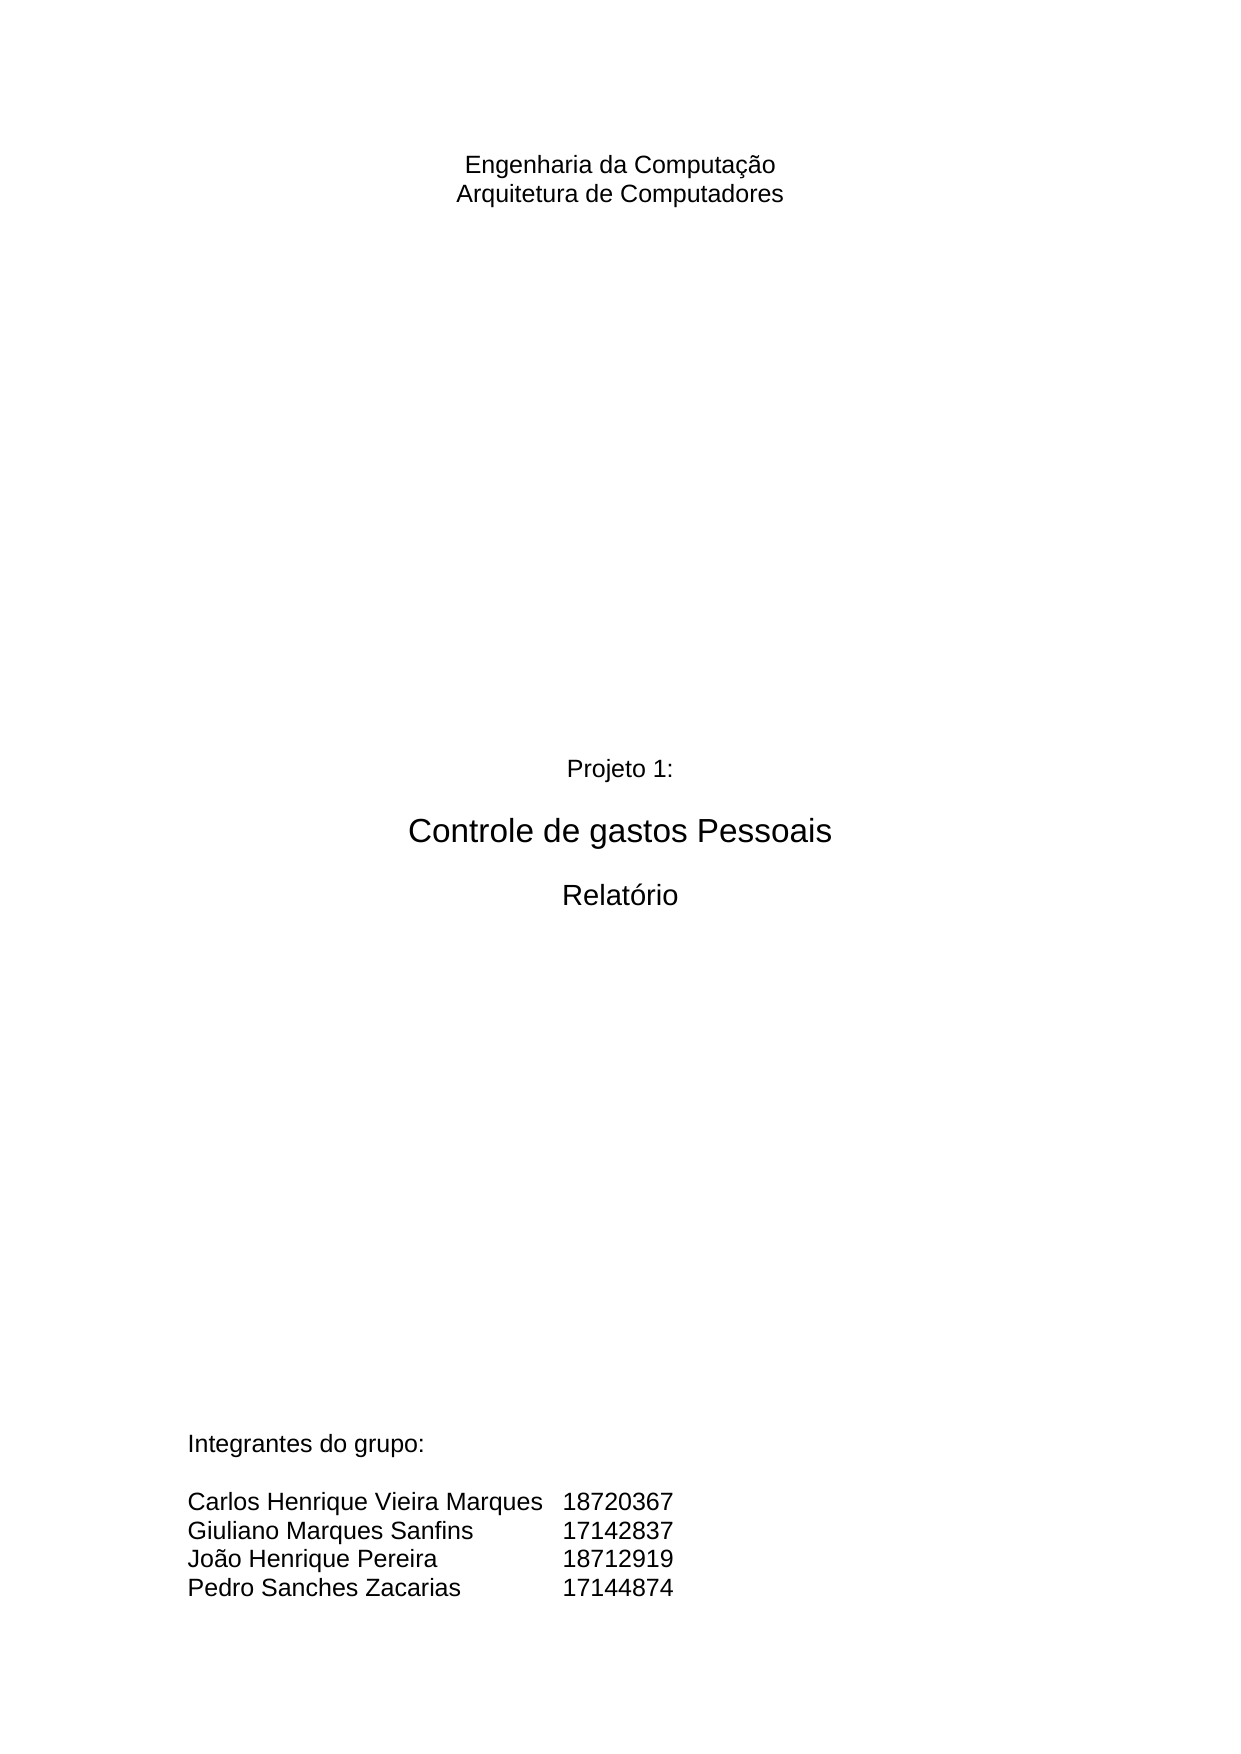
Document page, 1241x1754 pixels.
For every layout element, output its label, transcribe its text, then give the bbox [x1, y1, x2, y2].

text Carlos Henrique Vieira Marques 18720367 [187, 1487, 1053, 1516]
text Engenharia da Computação [187, 150, 1053, 179]
text Pedro Sanches Zacarias 17144874 [187, 1573, 1053, 1602]
text Arquitetura de Computadores [187, 179, 1053, 207]
text João Henrique Pereira 18712919 [187, 1544, 1053, 1573]
text Projeto 1: [187, 754, 1053, 782]
text Controle de gastos Pessoais [187, 811, 1053, 850]
text Giuliano Marques Sanfins 17142837 [187, 1516, 1053, 1544]
text Integrantes do grupo: [187, 1429, 1053, 1458]
text Relatório [187, 878, 1053, 912]
